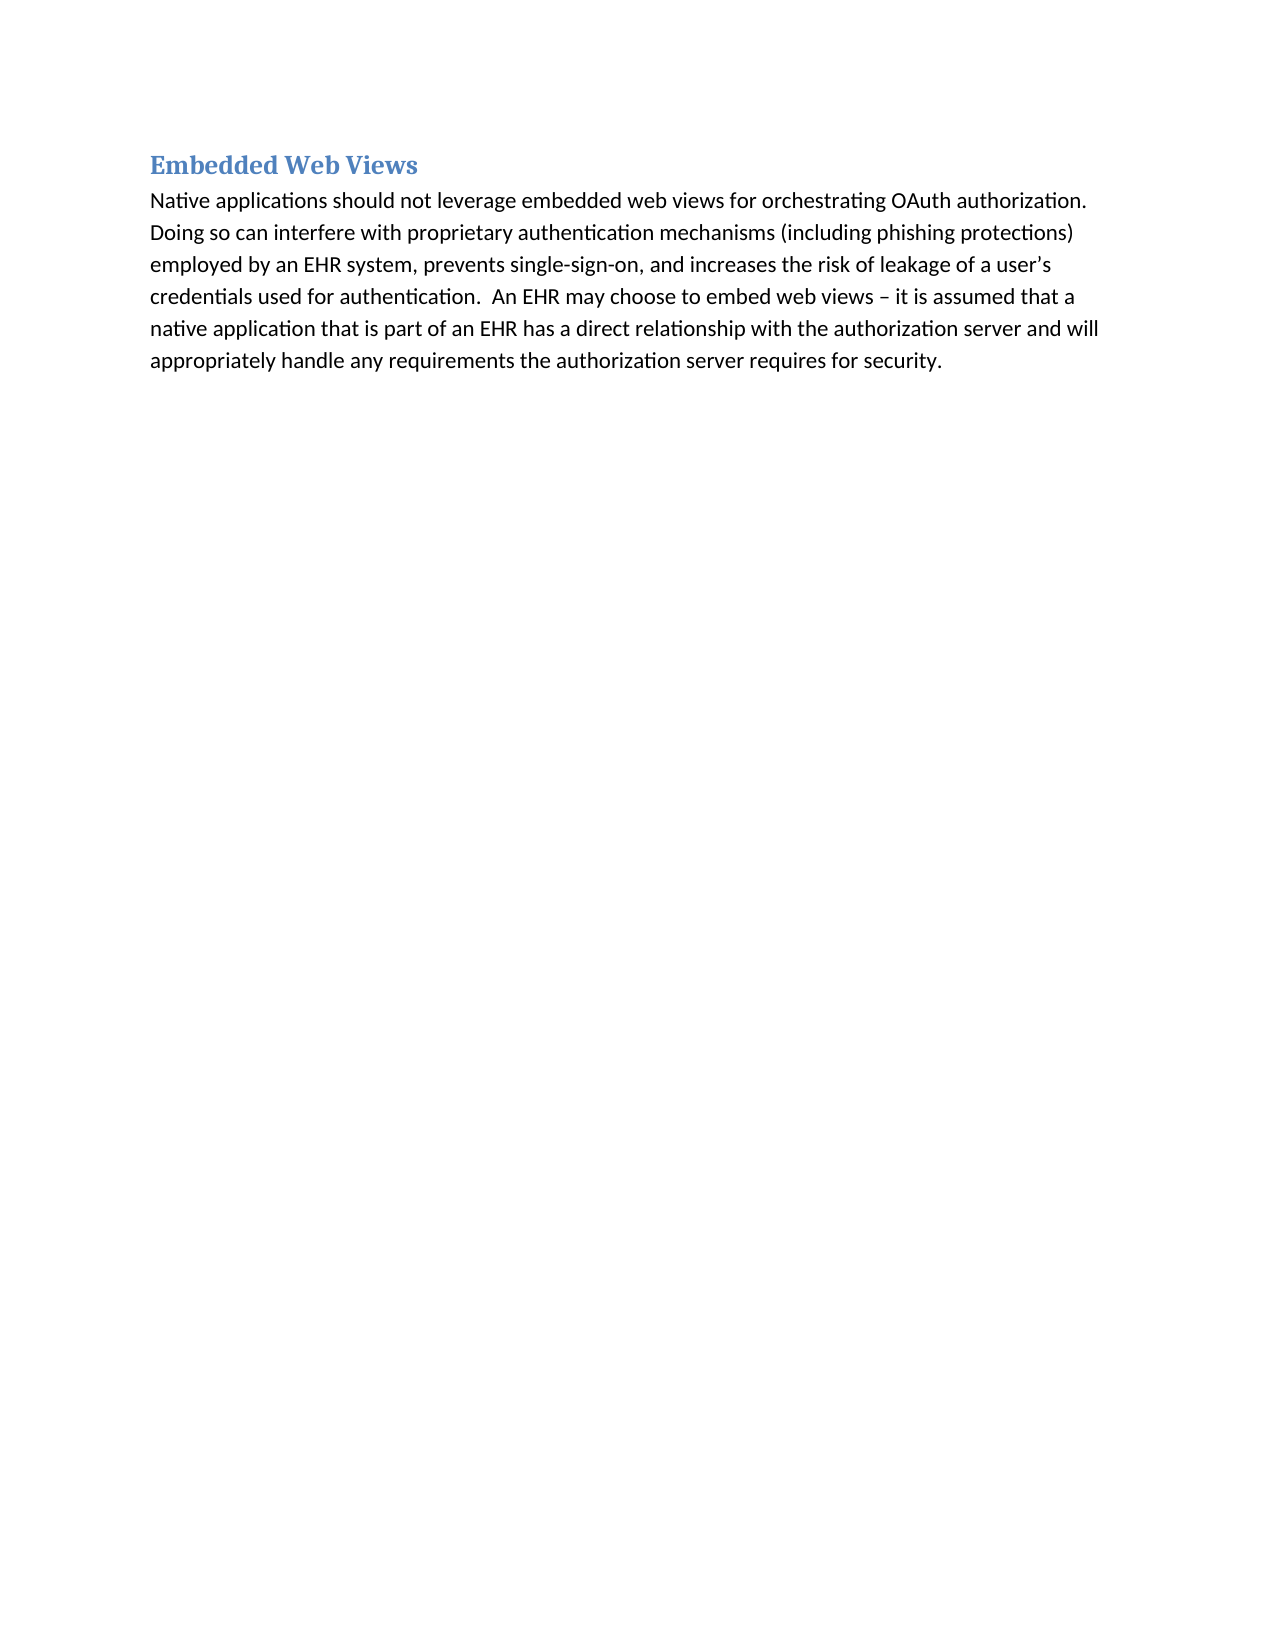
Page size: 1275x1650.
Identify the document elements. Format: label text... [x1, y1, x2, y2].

subtitle Embedded Web Views [150, 150, 1125, 181]
text Native applications should not leverage embedded web views for orchestrating OAuth authorization. Doing so can interfere with proprietary authentication mechanisms (including phishing protections) employed by an EHR system, prevents single-sign-on, and increases the risk of leakage of a user’s credentials used for authentication. An EHR may choose to embed web views – it is assumed that a native application that is part of an EHR has a direct relationship with the authorization server and will appropriately handle any requirements the authorization server requires for security. [150, 186, 1125, 375]
